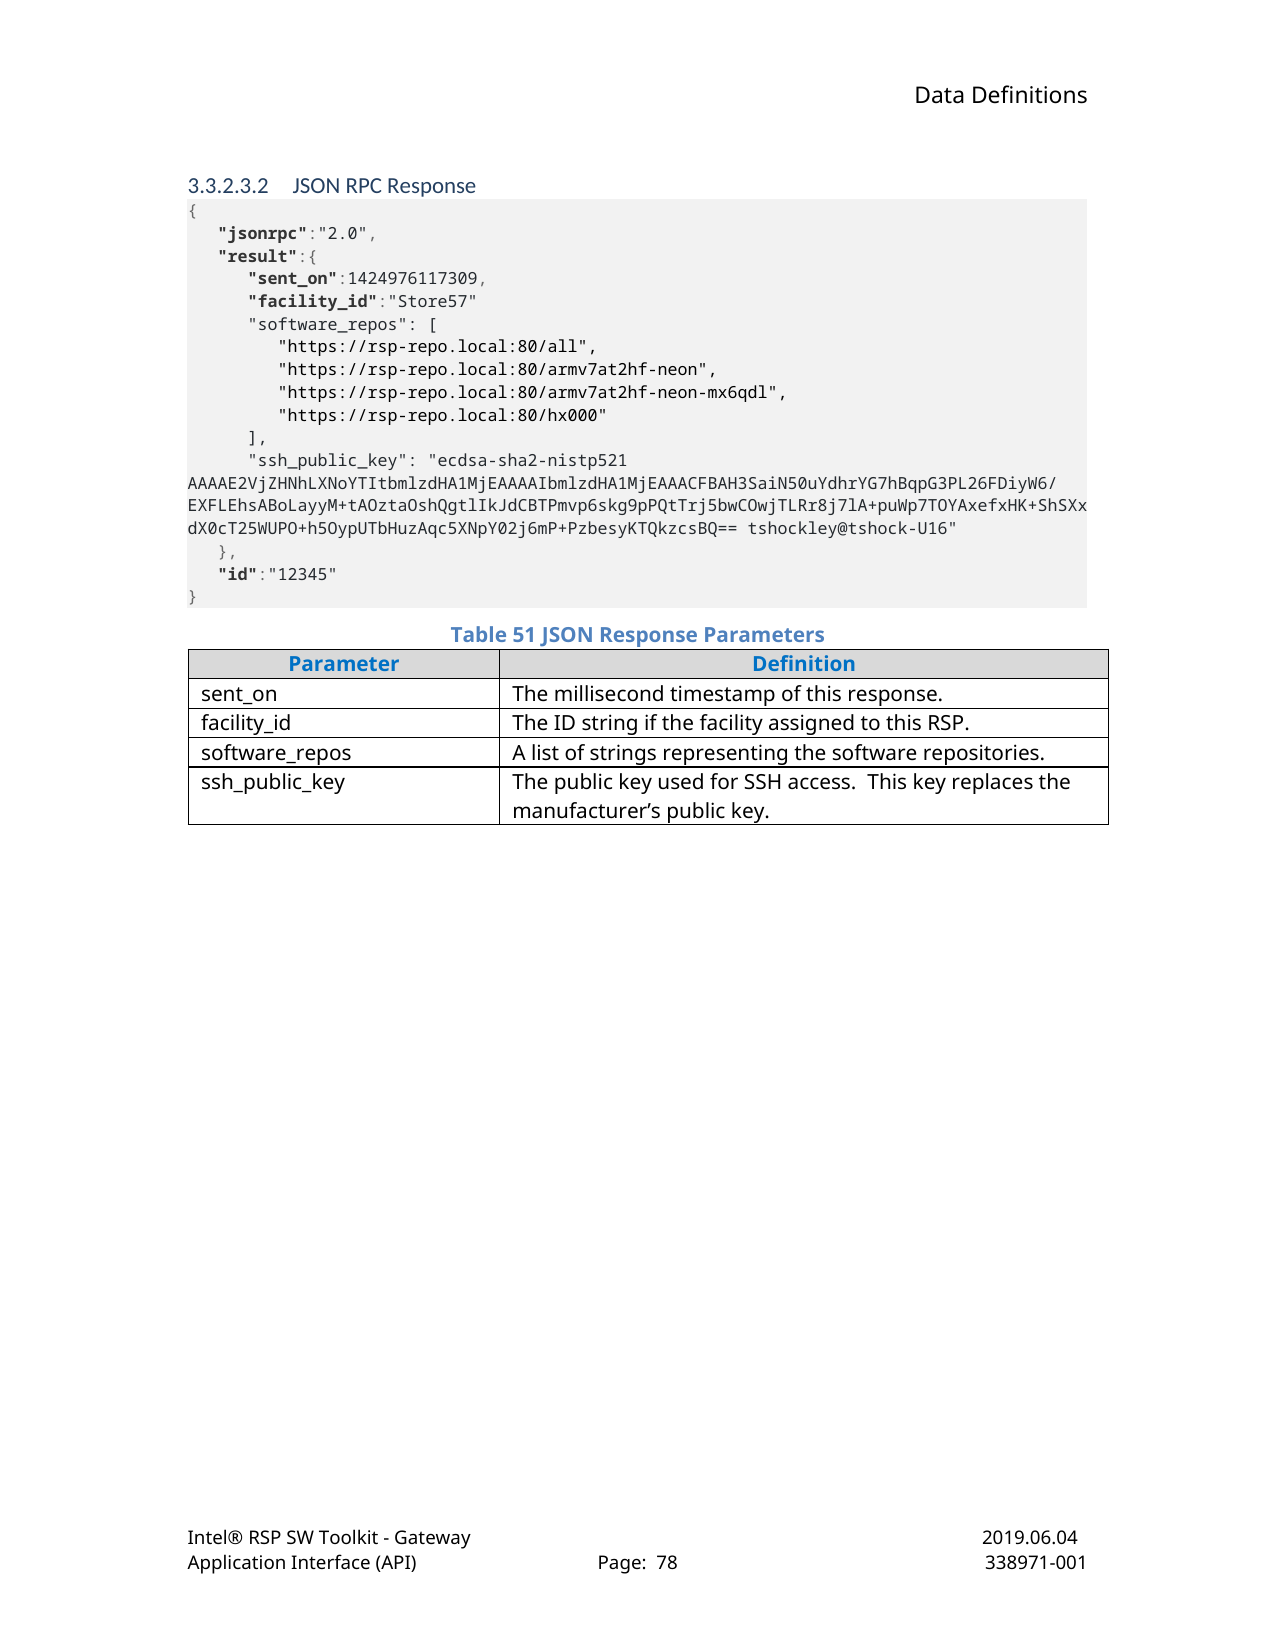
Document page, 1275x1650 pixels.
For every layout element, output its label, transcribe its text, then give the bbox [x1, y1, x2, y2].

subtitle JSON RPC Response [187, 171, 1087, 199]
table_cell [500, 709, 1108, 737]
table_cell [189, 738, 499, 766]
text "ssh_public_key": "ecdsa-sha2-nistp521 AAAAE2VjZHNhLXNoYTItbmlzdHA1MjEAAAAIbmlzdHA1MjEAAACFBAH3SaiN50uYdhrYG7hBqpG3PL26FDiyW6/EXFLEhsABoLayyM+tAOztaOshQgtlIkJdCBTPmvp6skg9pPQtTrj5bwCOwjTLRr8j7lA+puWp7TOYAxefxHK+ShSXxdX0cT25WUPO+h5OypUTbHuzAqc5XNpY02j6mP+PzbesyKTQkzcsBQ== tshockley@tshock-U16" [187, 449, 1087, 539]
text "software_repos": [ [187, 312, 1087, 335]
text ], [187, 426, 1087, 449]
text { "jsonrpc":"2.0", "result":{ "sent_on":1424976117309, [187, 199, 1087, 290]
text }, "id":"12345" } [187, 539, 1087, 608]
text "https://rsp-repo.local:80/all", [187, 335, 1087, 358]
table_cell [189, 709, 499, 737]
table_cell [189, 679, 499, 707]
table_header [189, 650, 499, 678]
text "https://rsp-repo.local:80/armv7at2hf-neon-mx6qdl", [187, 381, 1087, 403]
text Table 51 JSON Response Parameters [187, 620, 1087, 648]
text "https://rsp-repo.local:80/armv7at2hf-neon", [187, 358, 1087, 381]
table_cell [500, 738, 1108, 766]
text "facility_id":"Store57" [187, 290, 1087, 312]
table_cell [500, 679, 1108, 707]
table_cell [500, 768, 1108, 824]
text "https://rsp-repo.local:80/hx000" [187, 403, 1087, 426]
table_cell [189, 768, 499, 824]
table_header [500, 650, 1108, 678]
